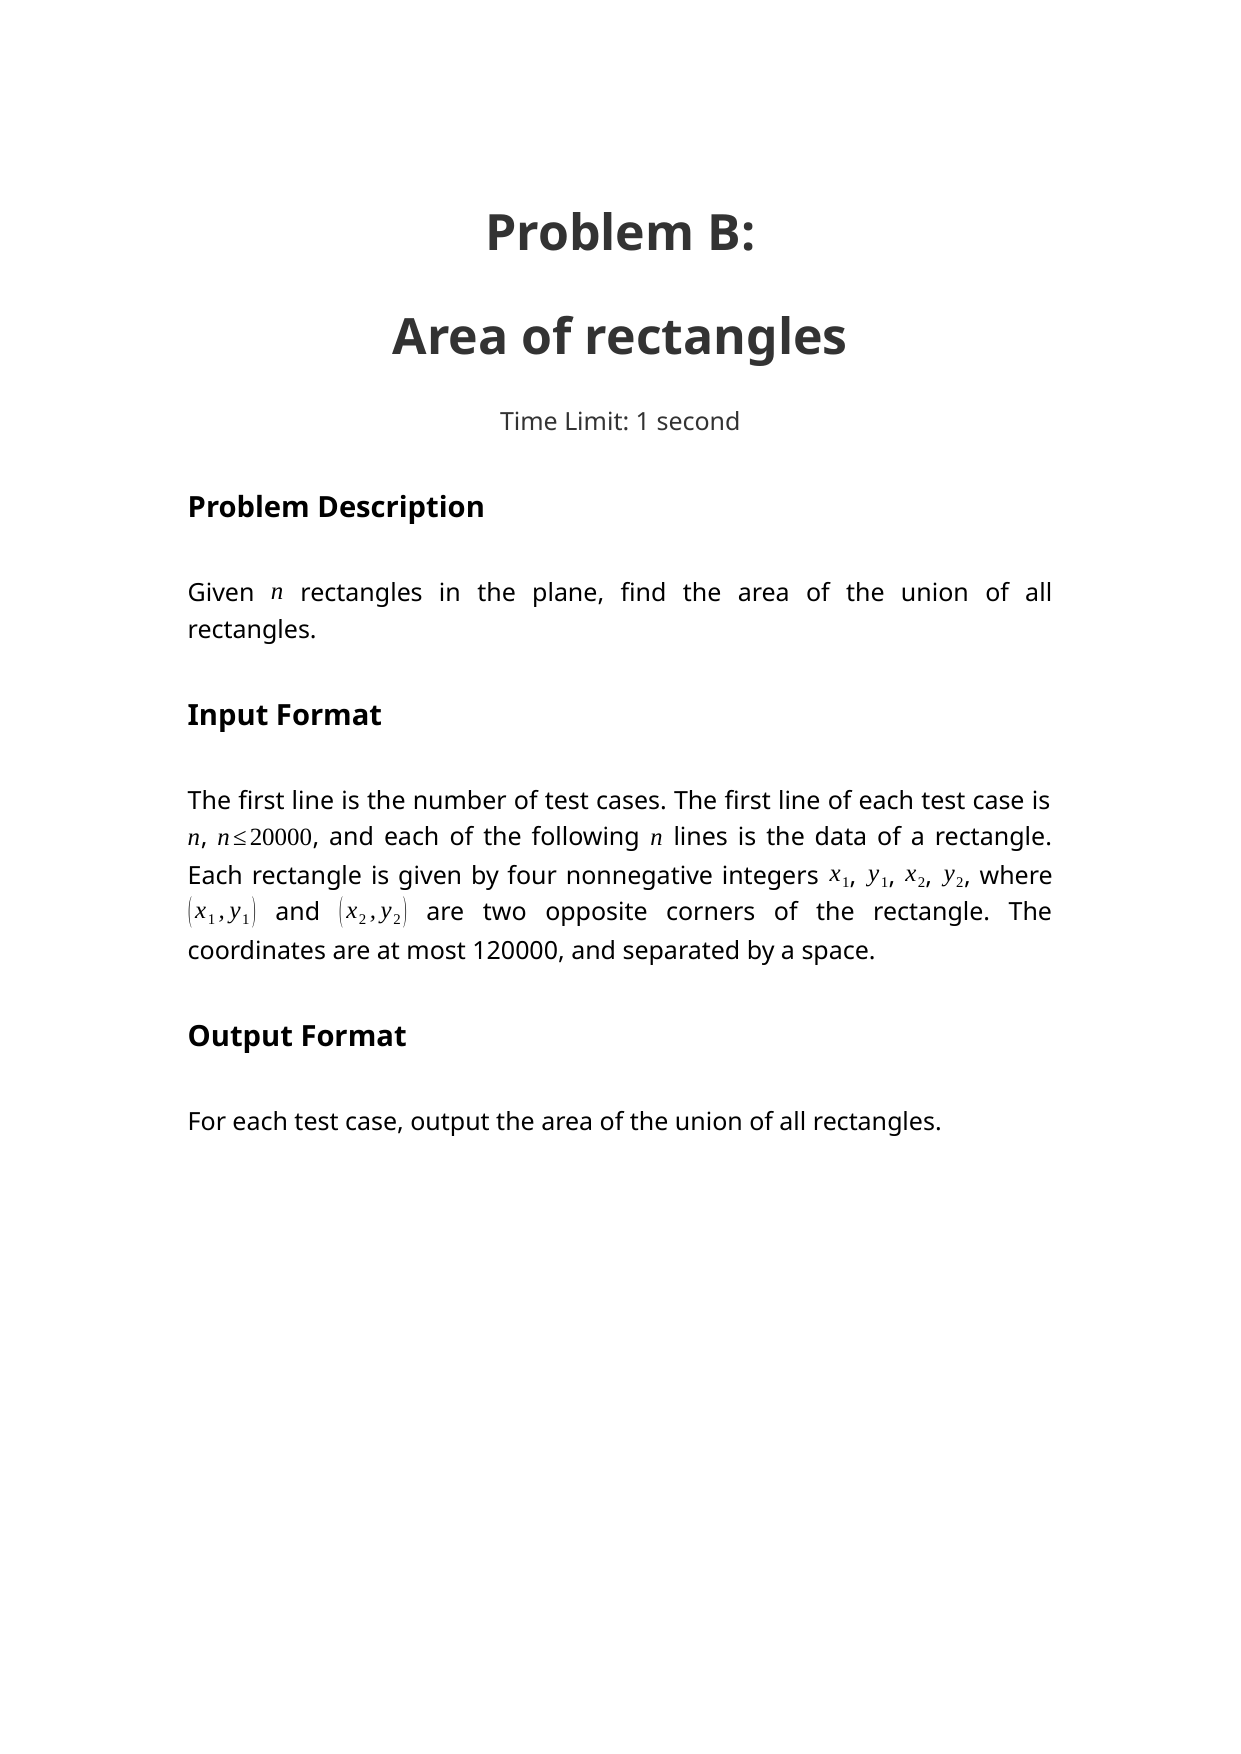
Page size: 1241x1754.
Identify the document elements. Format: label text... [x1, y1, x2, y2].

text Time Limit: 1 second [187, 402, 1053, 439]
text Input Format [187, 677, 1053, 752]
text Area of rectangles [187, 298, 1053, 373]
text Output Format [187, 998, 1053, 1073]
text Problem Description [187, 469, 1053, 544]
text For each test case, output the area of the union of all rectangles. [187, 1102, 1053, 1139]
text The first line is the number of test cases. The first line of each test case is , , and each of the following lines is the data of a rectangle. Each rectangle is given by four nonnegative integers , , , , where and are two opposite corners of the rectangle. The coordinates are at most 120000, and separated by a space. [187, 781, 1053, 969]
text Problem B: [187, 194, 1053, 269]
text Given rectangles in the plane, find the area of the union of all rectangles. [187, 573, 1053, 648]
